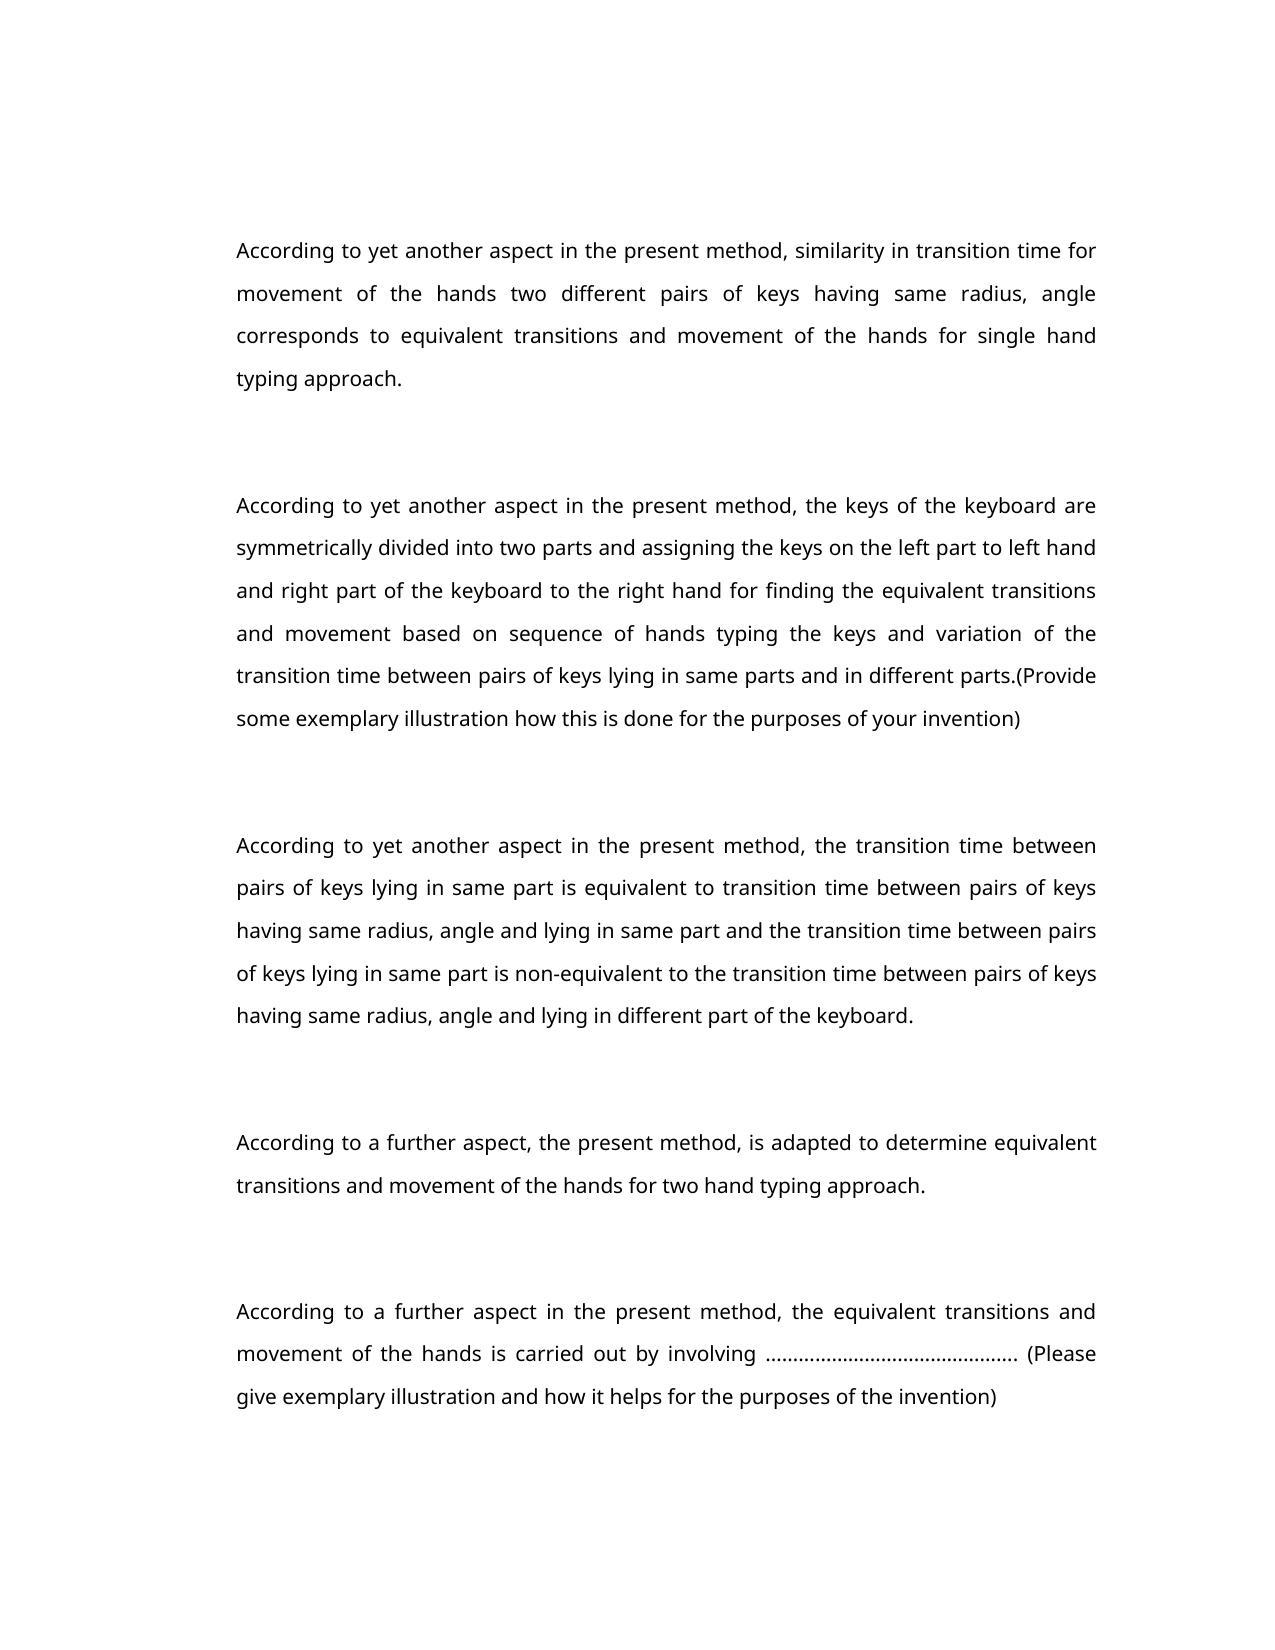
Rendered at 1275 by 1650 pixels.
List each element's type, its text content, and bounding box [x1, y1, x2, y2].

text According to a further aspect, the present method, is adapted to determine equivalent transitions and movement of the hands for two hand typing approach. [236, 1128, 1098, 1199]
text According to yet another aspect in the present method, the keys of the keyboard are symmetrically divided into two parts and assigning the keys on the left part to left hand and right part of the keyboard to the right hand for finding the equivalent transitions and movement based on sequence of hands typing the keys and variation of the transition time between pairs of keys lying in same parts and in different parts.(Provide some exemplary illustration how this is done for the purposes of your invention) [236, 491, 1098, 732]
text According to yet another aspect in the present method, the transition time between pairs of keys lying in same part is equivalent to transition time between pairs of keys having same radius, angle and lying in same part and the transition time between pairs of keys lying in same part is non-equivalent to the transition time between pairs of keys having same radius, angle and lying in different part of the keyboard. [236, 831, 1098, 1030]
text According to yet another aspect in the present method, similarity in transition time for movement of the hands two different pairs of keys having same radius, angle corresponds to equivalent transitions and movement of the hands for single hand typing approach. [236, 236, 1098, 392]
text According to a further aspect in the present method, the equivalent transitions and movement of the hands is carried out by involving ………………………………………. (Please give exemplary illustration and how it helps for the purposes of the invention) [236, 1297, 1098, 1411]
